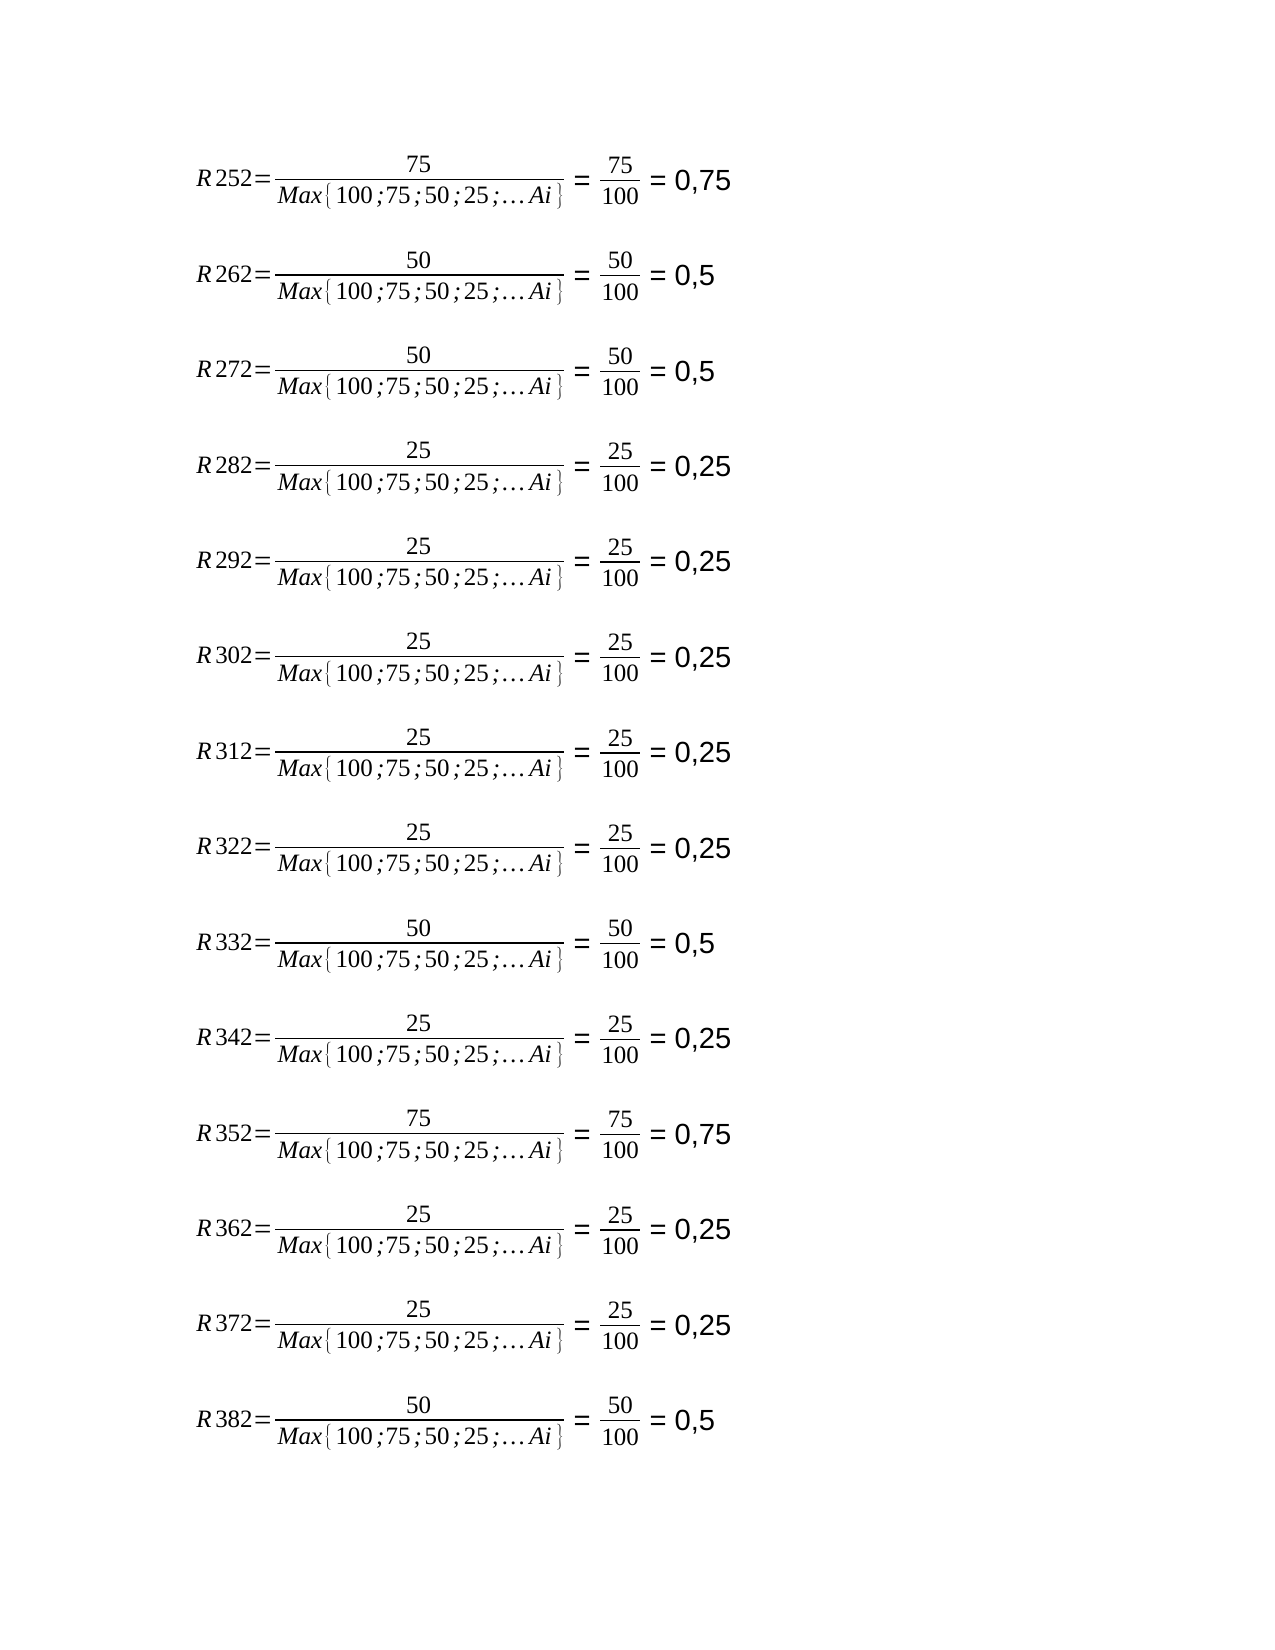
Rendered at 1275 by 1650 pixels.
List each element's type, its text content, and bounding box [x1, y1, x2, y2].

text = = 0,5 [195, 341, 1125, 403]
text = = 0,25 [195, 722, 1125, 784]
text = = 0,5 [195, 245, 1125, 307]
text = = 0,25 [195, 627, 1125, 689]
text = = 0,25 [195, 436, 1125, 498]
text = = 0,75 [195, 150, 1125, 212]
text = = 0,75 [195, 1104, 1125, 1166]
text = = 0,25 [195, 1199, 1125, 1262]
text = = 0,25 [195, 818, 1125, 880]
text = = 0,25 [195, 1009, 1125, 1071]
text = = 0,25 [195, 1295, 1125, 1357]
text = = 0,25 [195, 532, 1125, 594]
text = = 0,5 [195, 1390, 1125, 1452]
text = = 0,5 [195, 913, 1125, 975]
